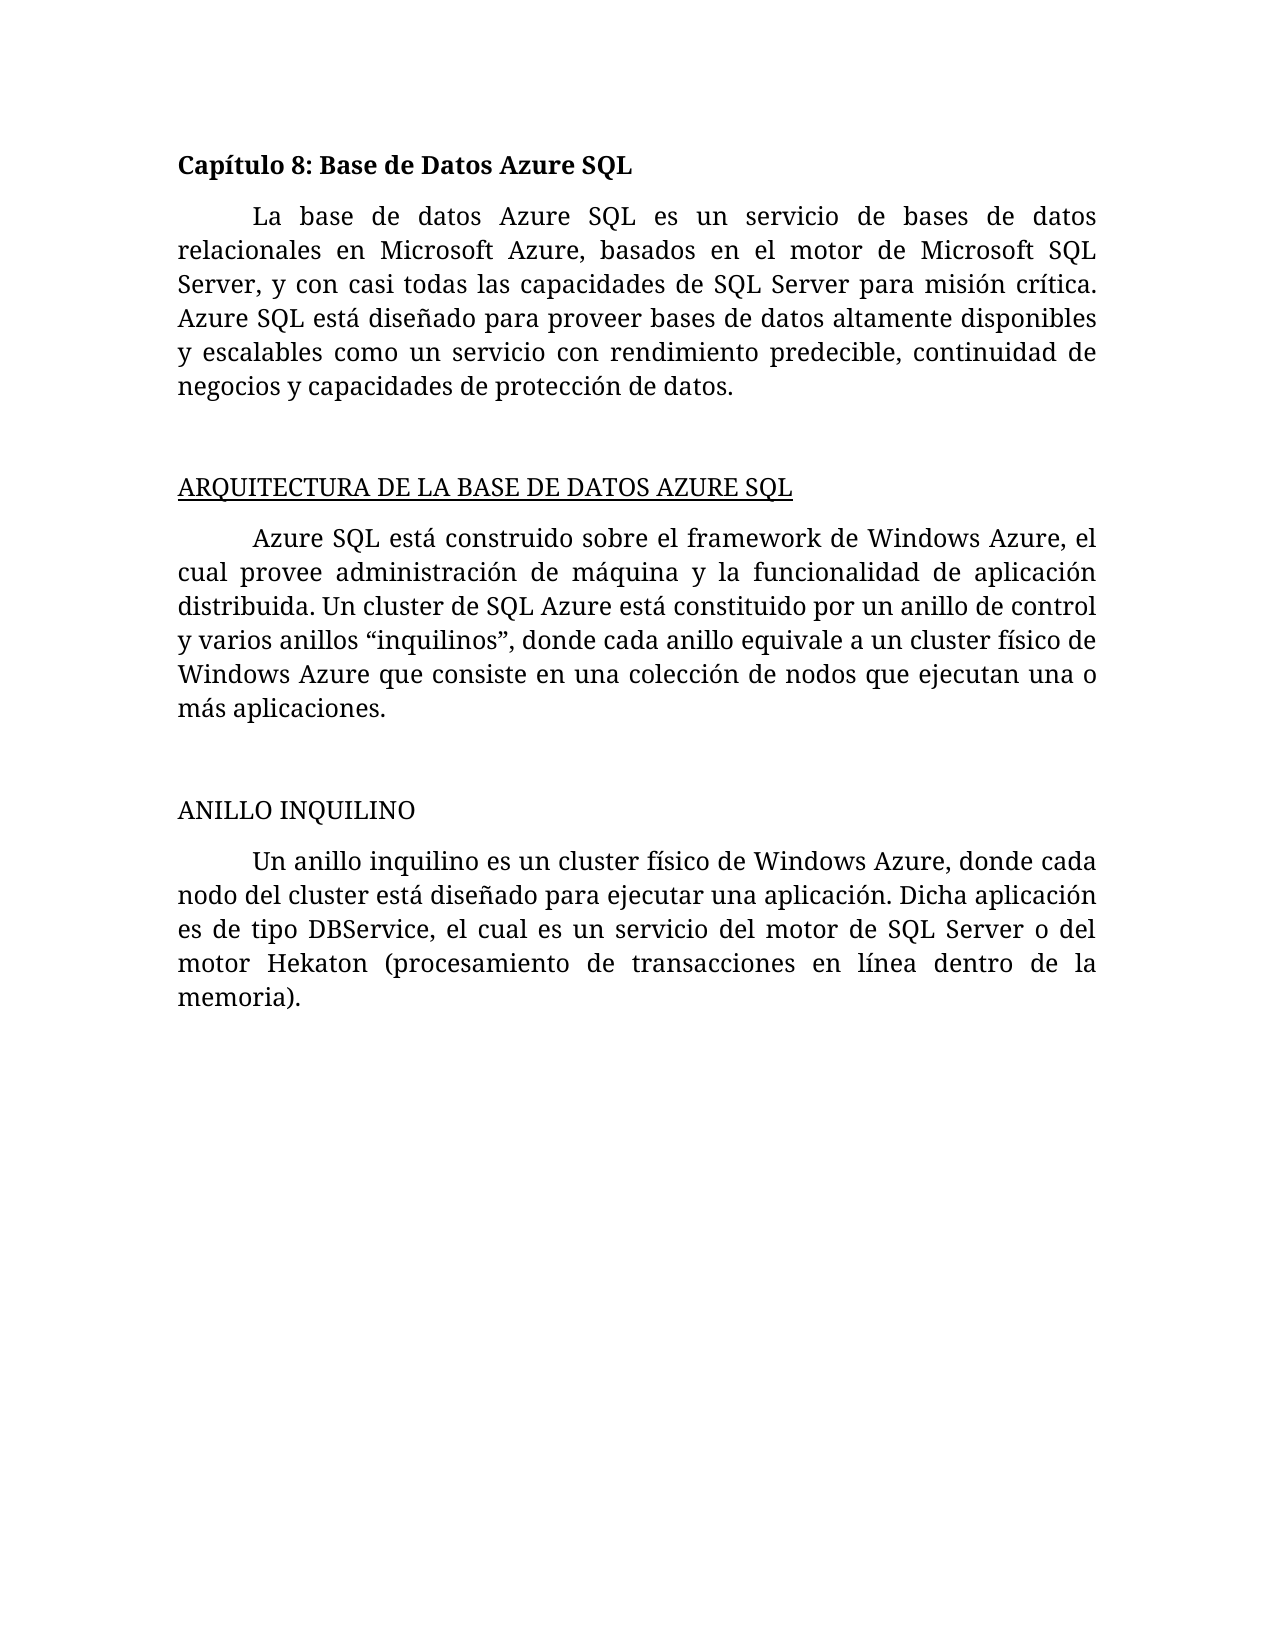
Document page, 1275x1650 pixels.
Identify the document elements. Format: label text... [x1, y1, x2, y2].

text Azure SQL está construido sobre el framework de Windows Azure, el cual provee administración de máquina y la funcionalidad de aplicación distribuida. Un cluster de SQL Azure está constituido por un anillo de control y varios anillos “inquilinos”, donde cada anillo equivale a un cluster físico de Windows Azure que consiste en una colección de nodos que ejecutan una o más aplicaciones. [177, 521, 1098, 725]
text Un anillo inquilino es un cluster físico de Windows Azure, donde cada nodo del cluster está diseñado para ejecutar una aplicación. Dicha aplicación es de tipo DBService, el cual es un servicio del motor de SQL Server o del motor Hekaton (procesamiento de transacciones en línea dentro de la memoria). [177, 843, 1098, 1014]
text ARQUITECTURA DE LA BASE DE DATOS AZURE SQL [177, 470, 1098, 504]
text La base de datos Azure SQL es un servicio de bases de datos relacionales en Microsoft Azure, basados en el motor de Microsoft SQL Server, y con casi todas las capacidades de SQL Server para misión crítica. Azure SQL está diseñado para proveer bases de datos altamente disponibles y escalables como un servicio con rendimiento predecible, continuidad de negocios y capacidades de protección de datos. [177, 198, 1098, 403]
text Capítulo 8: Base de Datos Azure SQL [177, 148, 1098, 182]
text ANILLO INQUILINO [177, 793, 1098, 827]
